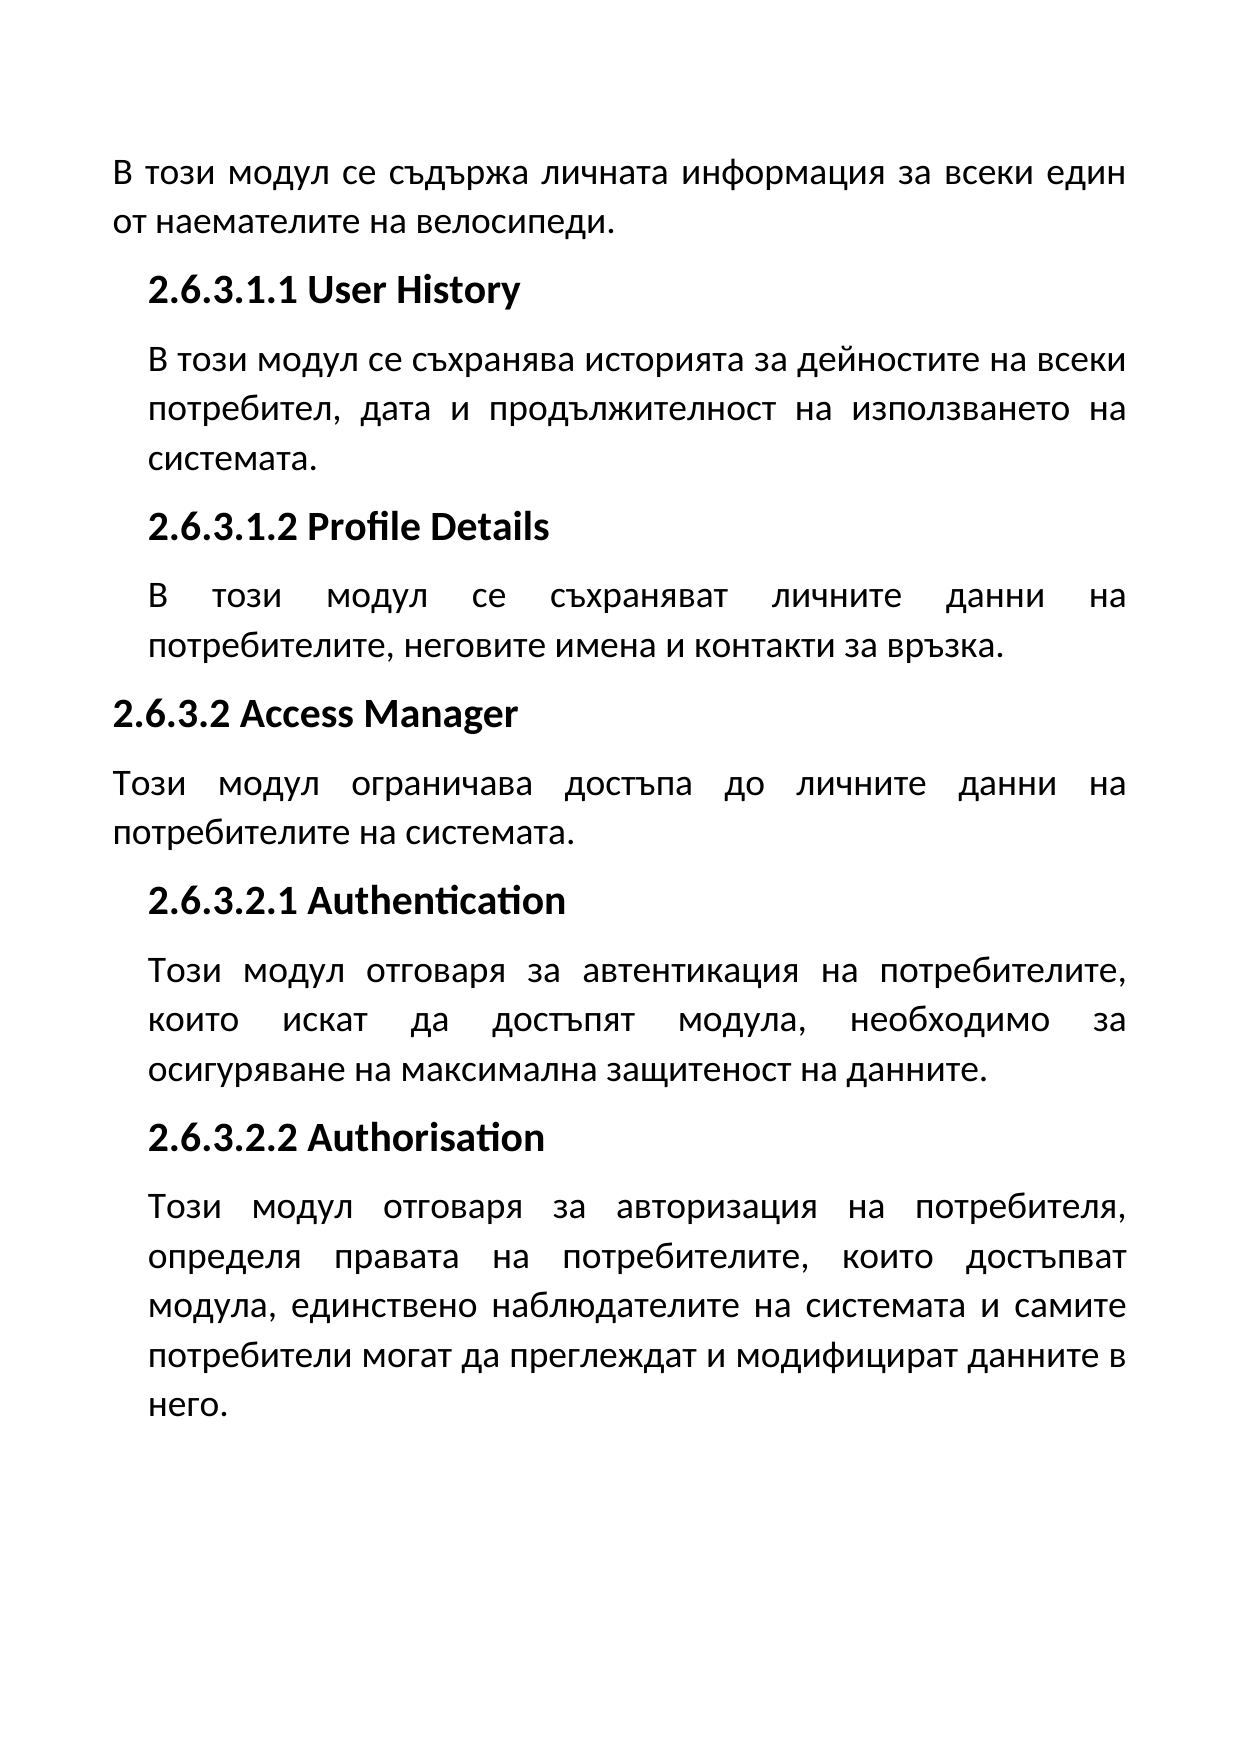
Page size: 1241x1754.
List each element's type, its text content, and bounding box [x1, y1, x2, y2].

text В този модул се съдържа личната информация за всеки един от наемателите на велосипеди. [112, 148, 1128, 243]
text 2.6.3.1.2 Profile Details [148, 500, 1128, 551]
text Този модул ограничава достъпа до личните данни на потребителите на системата. [112, 759, 1128, 854]
text 2.6.3.1.1 User History [148, 263, 1128, 314]
text 2.6.3.2.2 Authorisation [148, 1111, 1128, 1162]
text В този модул се съхраняват личните данни на потребителите, неговите имена и контакти за връзка. [148, 571, 1128, 667]
text Този модул отговаря за автентикация на потребителите, които искат да достъпят модула, необходимо за осигуряване на максимална защитеност на данните. [148, 946, 1128, 1091]
text Този модул отговаря за авторизация на потребителя, определя правата на потребителите, които достъпват модула, единствено наблюдателите на системата и самите потребители могат да преглеждат и модифицират данните в него. [148, 1182, 1128, 1426]
text В този модул се съхранява историята за дейностите на всеки потребител, дата и продължителност на използването на системата. [148, 335, 1128, 479]
text 2.6.3.2.1 Authentication [148, 874, 1128, 925]
text 2.6.3.2 Access Manager [112, 687, 1128, 738]
